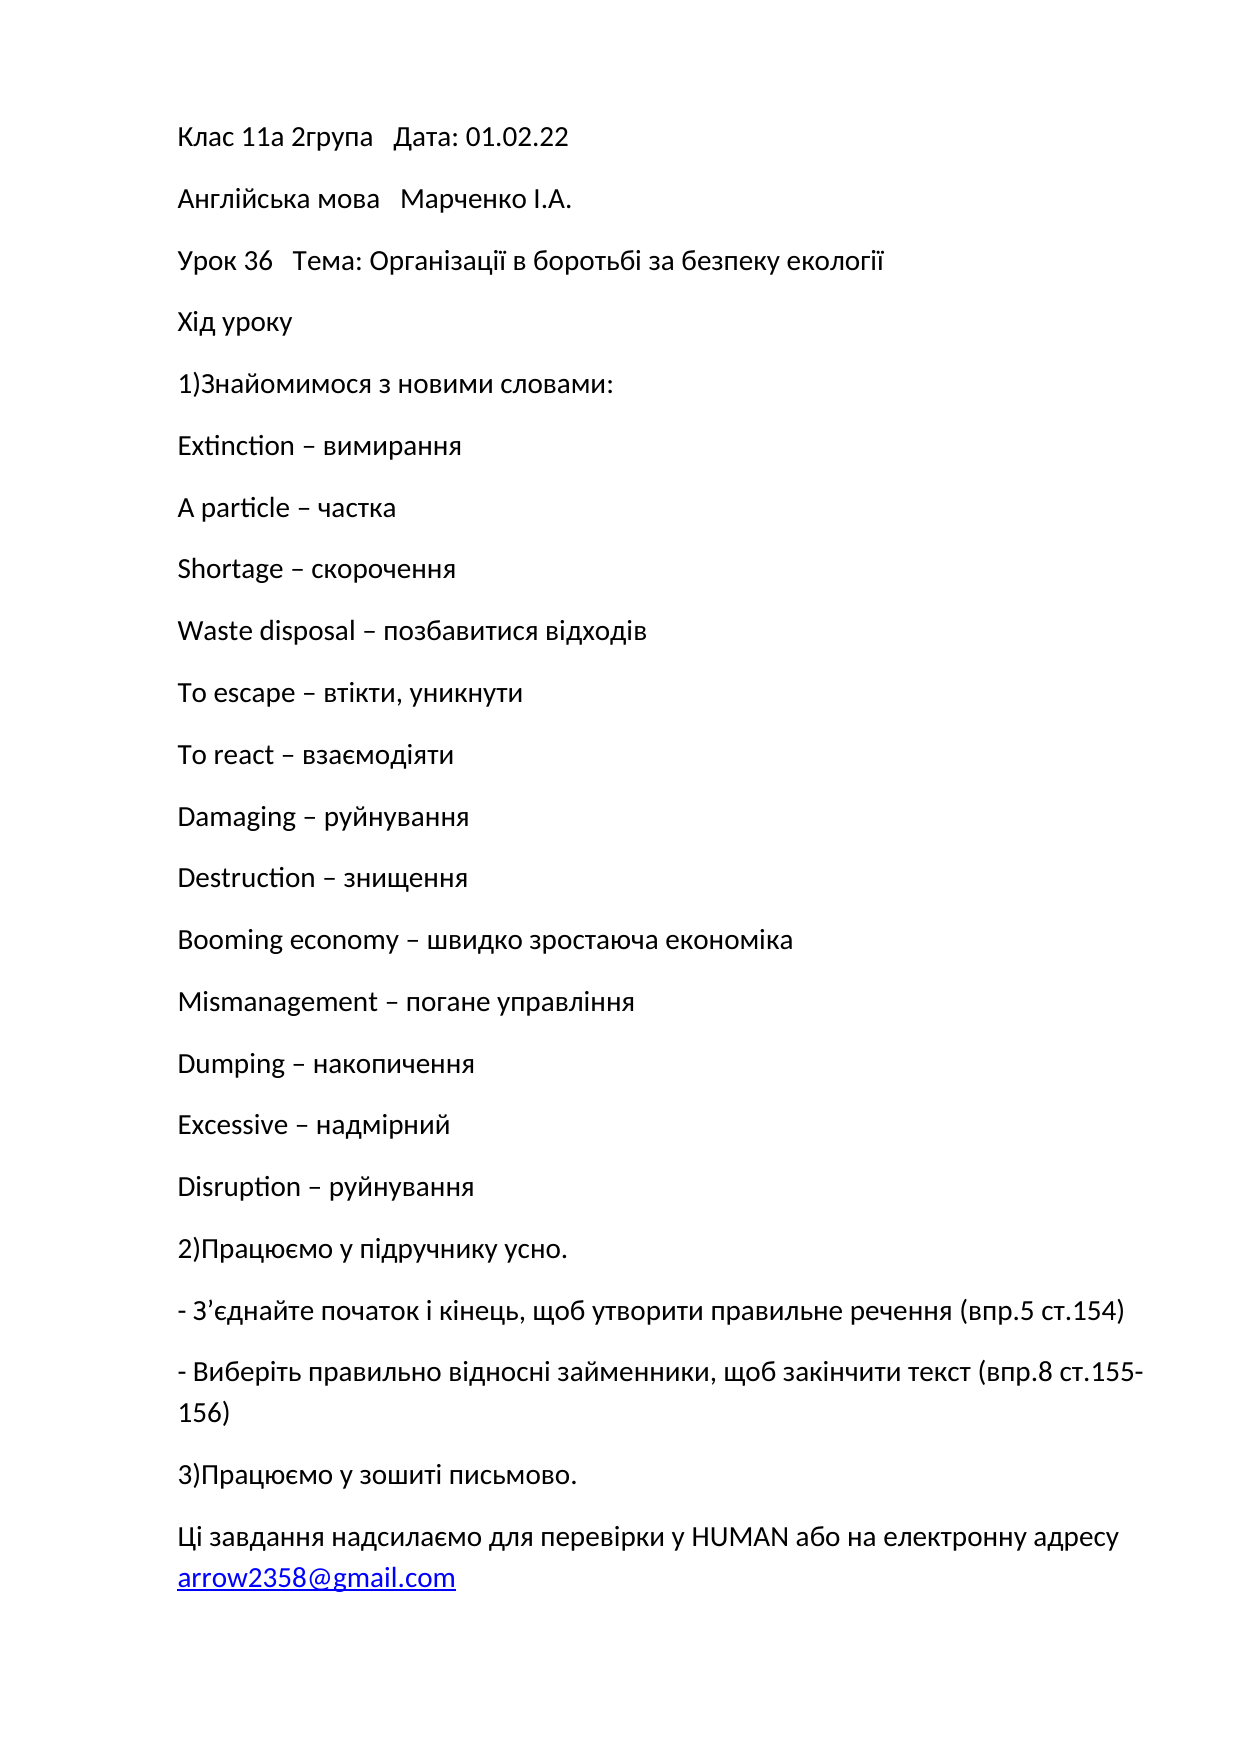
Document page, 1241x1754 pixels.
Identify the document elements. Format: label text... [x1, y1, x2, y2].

text To react – взаємодіяти [177, 736, 1152, 771]
text To escape – втікти, уникнути [177, 674, 1152, 710]
text - З’єднайте початок і кінець, щоб утворити правильне речення (впр.5 ст.154) [177, 1292, 1152, 1327]
text Англійська мова Марченко І.А. [177, 180, 1152, 216]
text Shortage – скорочення [177, 551, 1152, 586]
text 3)Працюємо у зошиті письмово. [177, 1456, 1152, 1492]
text 1)Знайомимося з новими словами: [177, 365, 1152, 401]
text Урок 36 Тема: Організації в боротьбі за безпеку екології [177, 242, 1152, 277]
text Хід уроку [177, 303, 1152, 339]
text Destruction – знищення [177, 859, 1152, 895]
text Damaging – руйнування [177, 798, 1152, 833]
text Клас 11а 2група Дата: 01.02.22 [177, 118, 1152, 154]
text Ці завдання надсилаємо для перевірки у HUMAN або на електронну адресу arrow2358@gmail.com [177, 1518, 1152, 1594]
text - Виберіть правильно відносні займенники, щоб закінчити текст (впр.8 ст.155-156) [177, 1353, 1152, 1430]
text A particle – частка [177, 489, 1152, 524]
text Mismanagement – погане управління [177, 983, 1152, 1018]
text Extinction – вимирання [177, 427, 1152, 463]
text Excessive – надмірний [177, 1106, 1152, 1142]
text Disruption – руйнування [177, 1168, 1152, 1204]
text 2)Працюємо у підручнику усно. [177, 1230, 1152, 1266]
text Booming economy – швидко зростаюча економіка [177, 921, 1152, 957]
text Dumping – накопичення [177, 1045, 1152, 1080]
text Waste disposal – позбавитися відходів [177, 612, 1152, 648]
